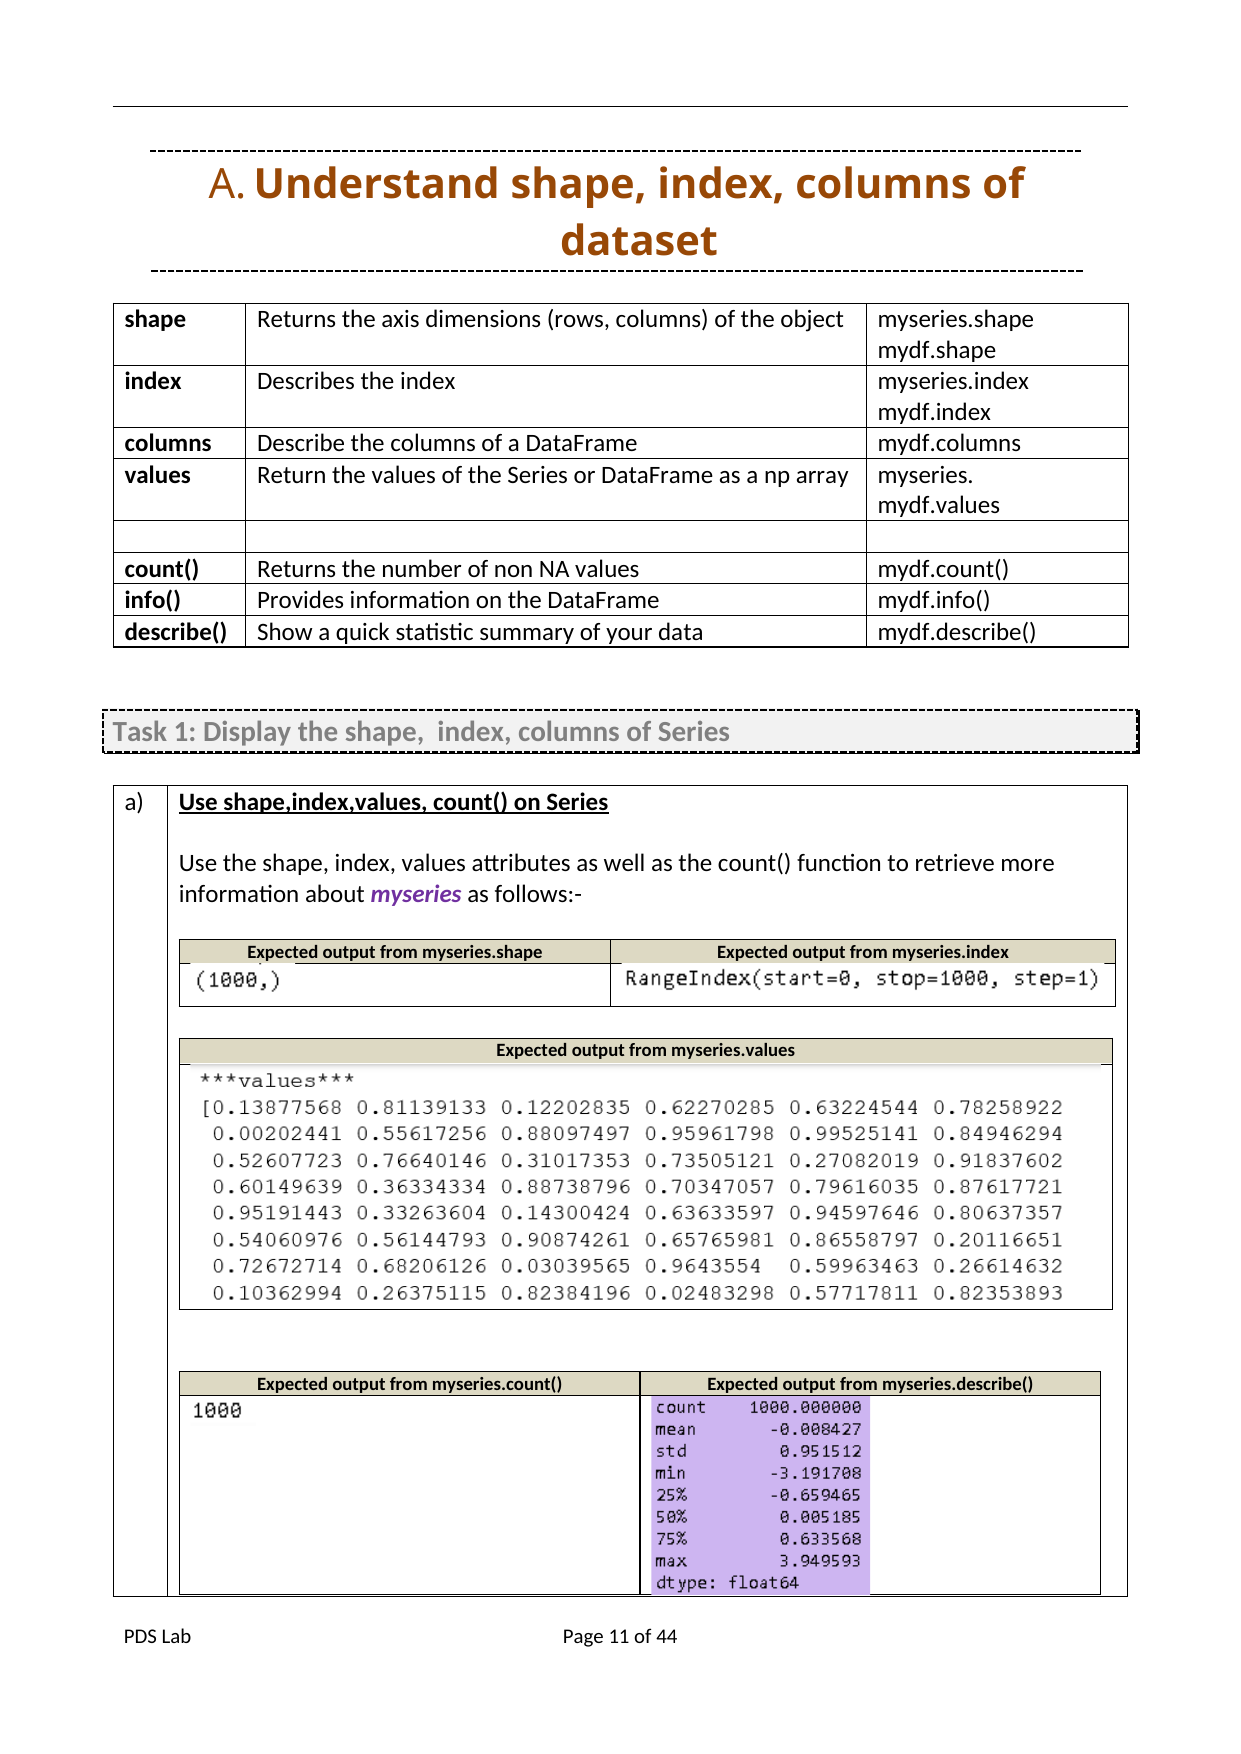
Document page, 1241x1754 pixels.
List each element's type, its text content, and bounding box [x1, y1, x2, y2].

table_cell columns [114, 428, 245, 458]
table_cell Provides information on the DataFrame [246, 584, 866, 615]
table_header shape [114, 304, 245, 364]
table_header myseries.shape mydf.shape [867, 304, 1128, 364]
picture [190, 1396, 257, 1426]
table_header Returns the axis dimensions (rows, columns) of the object [246, 304, 866, 364]
table_cell myseries. mydf.values [867, 459, 1128, 520]
table_header Use shape,index,values, count() on Series Use the shape, index, values attributes as well as the count() function to retrieve more information about myseries as follows:- [168, 786, 1127, 1596]
table_cell mydf.count() [867, 553, 1128, 583]
table_cell [114, 521, 245, 552]
table_header [114, 786, 167, 1596]
table_cell Describe the columns of a DataFrame [246, 428, 866, 458]
table_cell [246, 521, 866, 552]
table_cell mydf.info() [867, 584, 1128, 615]
table_cell index [114, 366, 245, 427]
table_cell [867, 521, 1128, 552]
subtitle Task 1: Display the shape, index, columns of Series [102, 708, 1138, 752]
table_cell Show a quick statistic summary of your data [246, 616, 866, 646]
table_cell describe() [114, 616, 245, 646]
table_cell info() [114, 584, 245, 615]
subtitle Understand shape, index, columns of dataset [150, 150, 1083, 272]
table_cell Describes the index [246, 366, 866, 427]
table_cell count() [114, 553, 245, 583]
table_cell mydf.describe() [867, 616, 1128, 646]
table_cell myseries.index mydf.index [867, 366, 1128, 427]
picture [190, 963, 296, 1000]
picture [621, 963, 1105, 1006]
table_cell Returns the number of non NA values [246, 553, 866, 583]
picture [190, 1064, 1101, 1309]
table_cell mydf.columns [867, 428, 1128, 458]
table_cell values [114, 459, 245, 520]
table_cell Return the values of the Series or DataFrame as a np array [246, 459, 866, 520]
